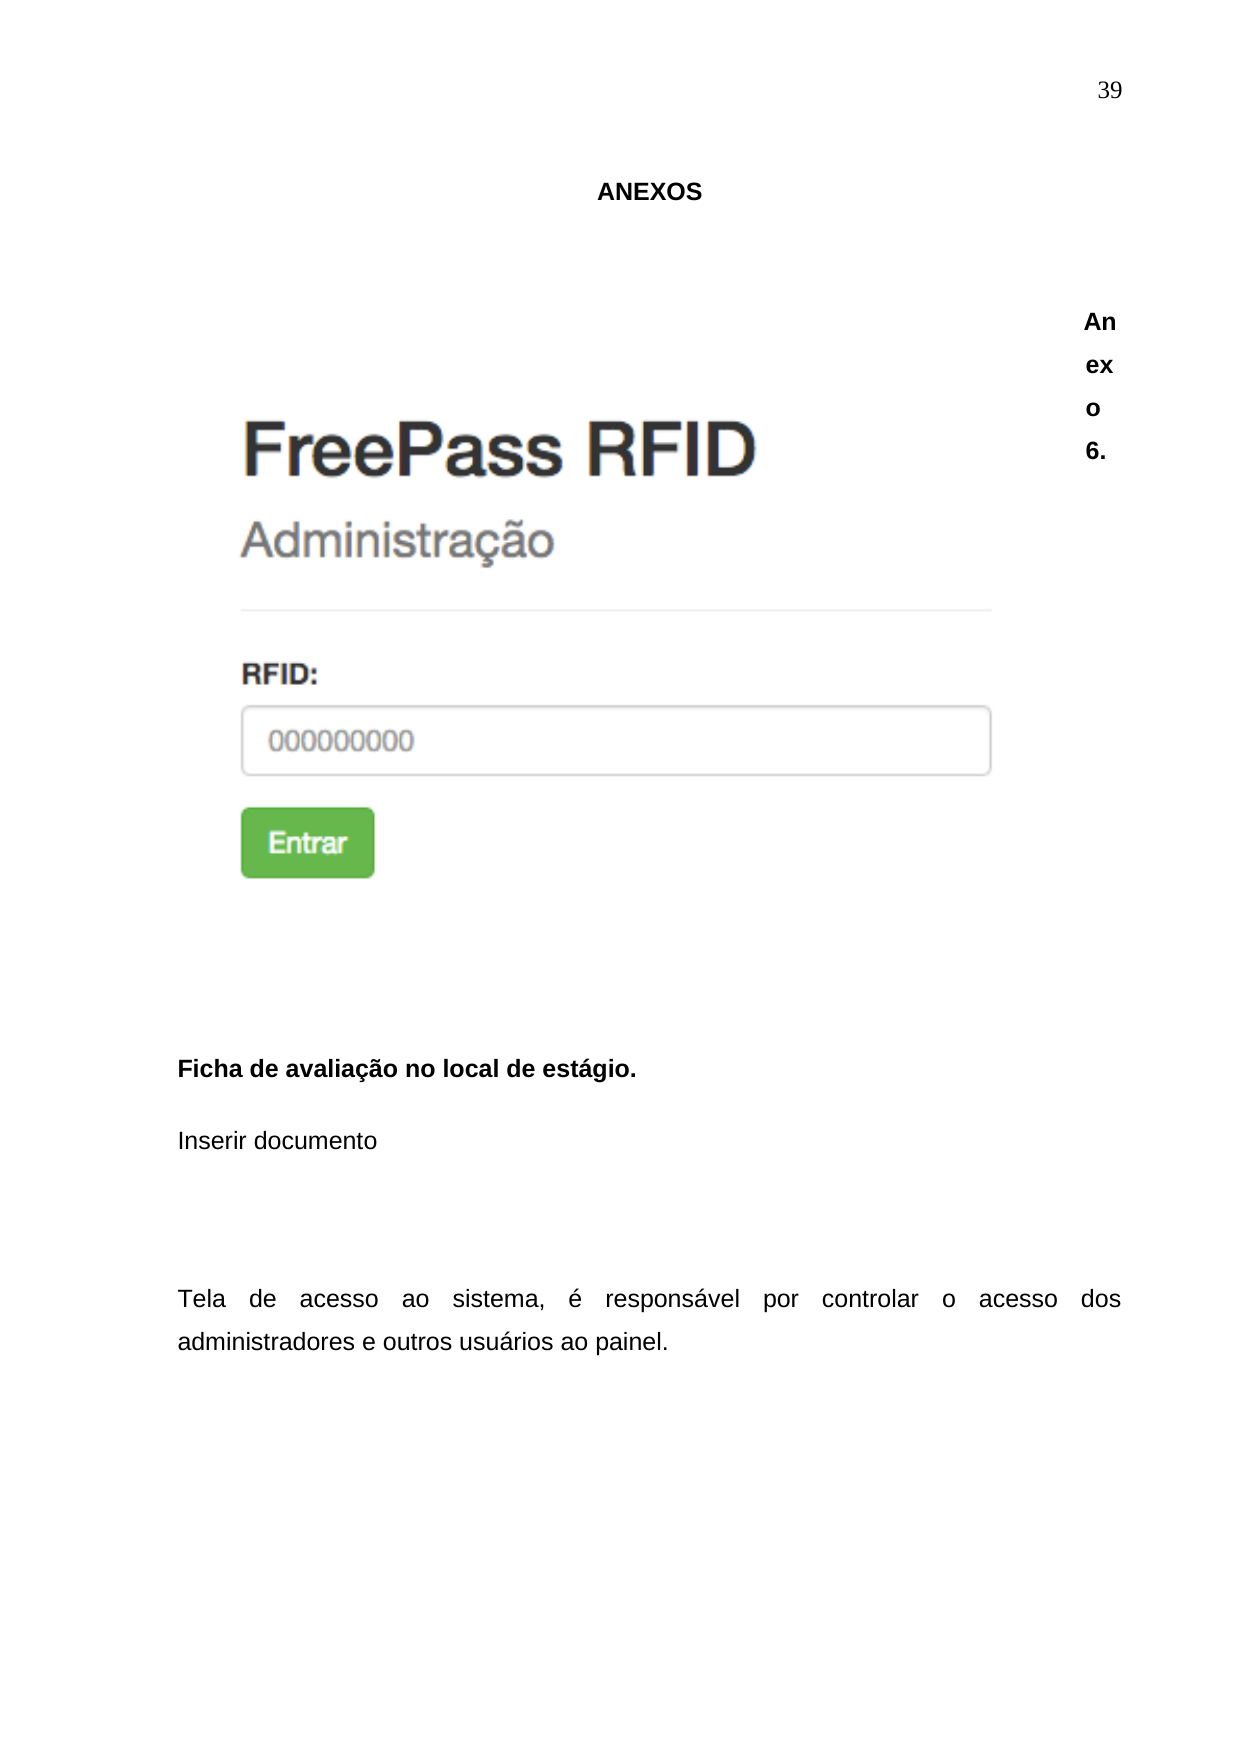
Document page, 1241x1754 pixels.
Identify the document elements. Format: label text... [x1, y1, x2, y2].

text ANEXOS [177, 177, 1122, 206]
text Inserir documento [177, 1126, 1122, 1155]
picture [177, 345, 1061, 1006]
text Tela de acesso ao sistema, é responsável por controlar o acesso dos administradores e outros usuários ao painel. [177, 1284, 1122, 1356]
